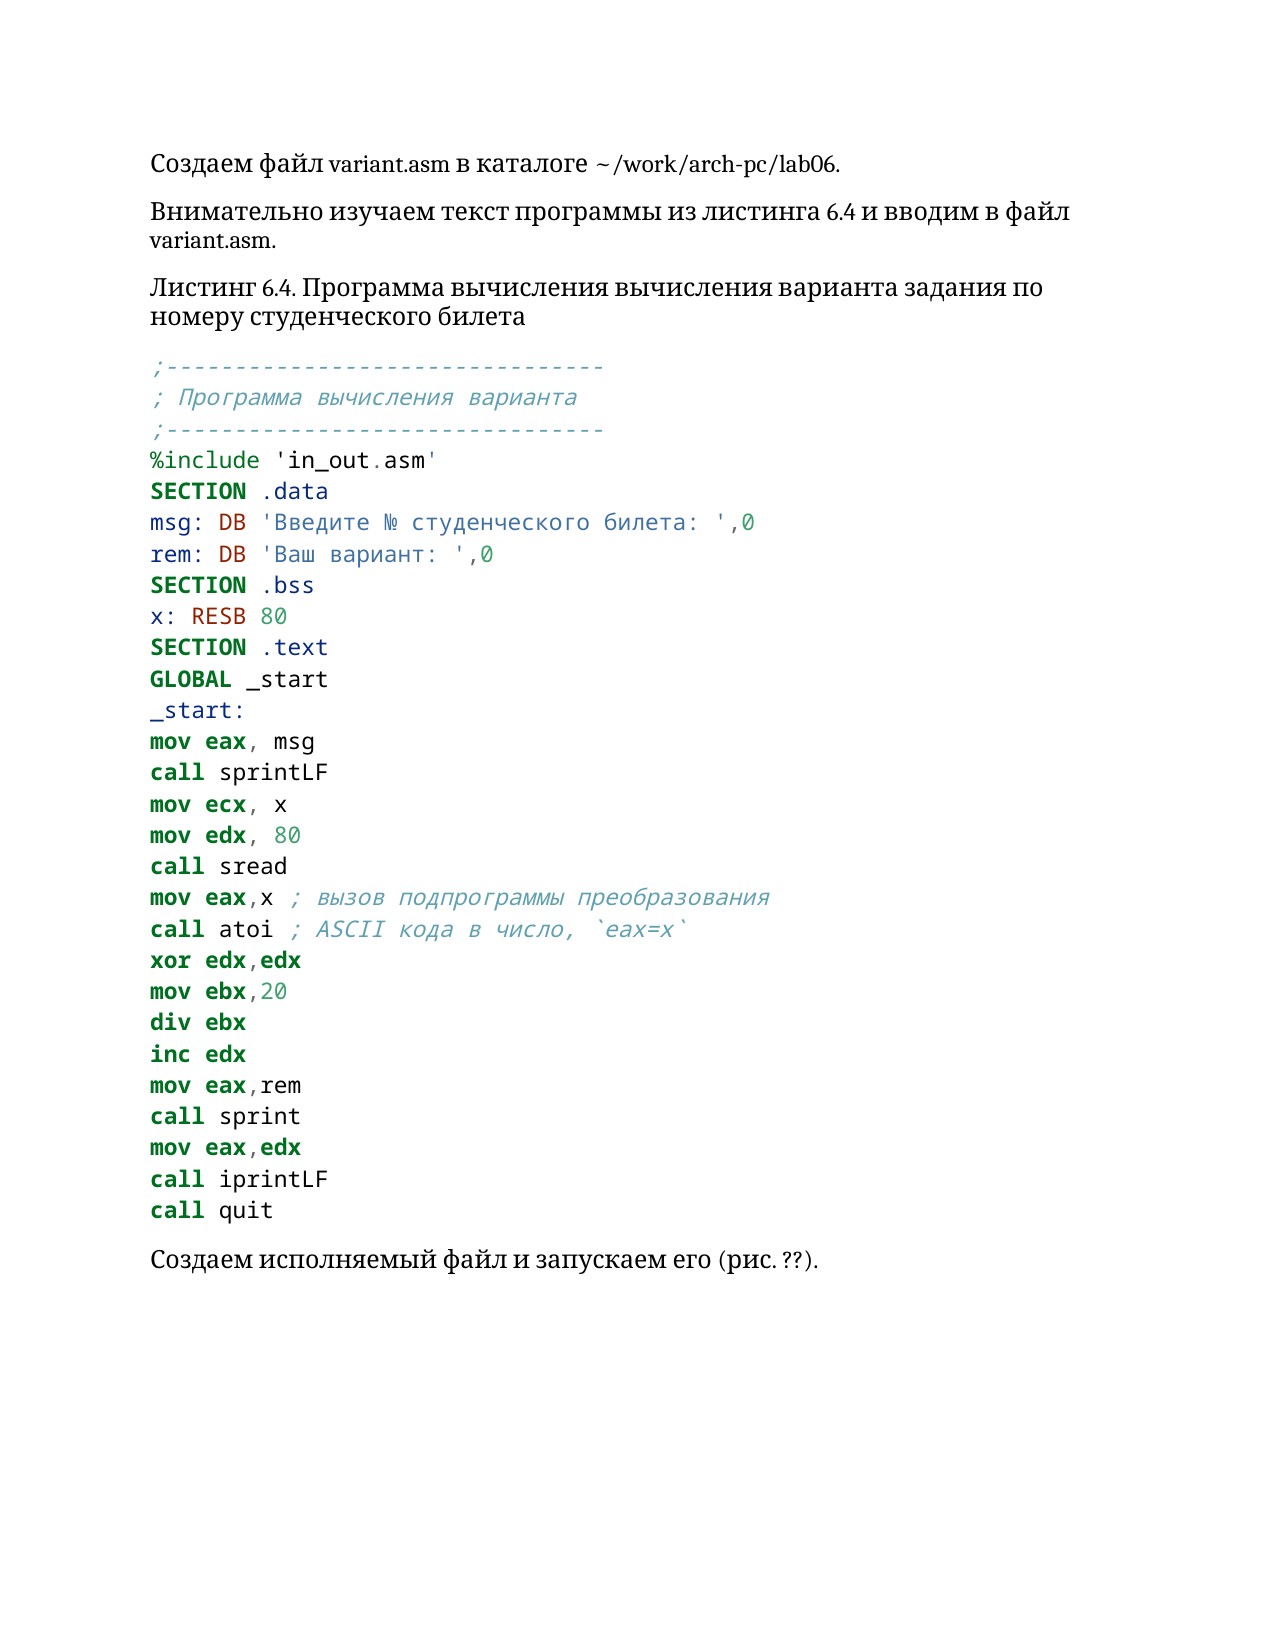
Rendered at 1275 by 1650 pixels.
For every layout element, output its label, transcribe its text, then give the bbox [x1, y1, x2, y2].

text Внимательно изучаем текст программы из листинга 6.4 и вводим в файл variant.asm. [150, 197, 1125, 255]
text Создаем исполняемый файл и запускаем его (рис. ??). [150, 1246, 1125, 1274]
text ;-------------------------------- ; Программа вычисления варианта ;-------------------------------- %include 'in_out.asm' SECTION .data msg: DB 'Введите № студенческого билета: ',0 rem: DB 'Ваш вариант: ',0 SECTION .bss x: RESB 80 SECTION .text GLOBAL _start _start: mov eax, msg call sprintLF mov ecx, x mov edx, 80 call sread mov eax,x ; вызов подпрограммы преобразования call atoi ; ASCII кода в число, `eax=x` xor edx,edx mov ebx,20 div ebx inc edx mov eax,rem call sprint mov eax,edx call iprintLF call quit [150, 350, 1125, 1225]
text Создаем файл variant.asm в каталоге ~/work/arch-pc/lab06. [150, 150, 1125, 179]
text Листинг 6.4. Программа вычисления вычисления варианта задания по номеру студенческого билета [150, 274, 1125, 331]
